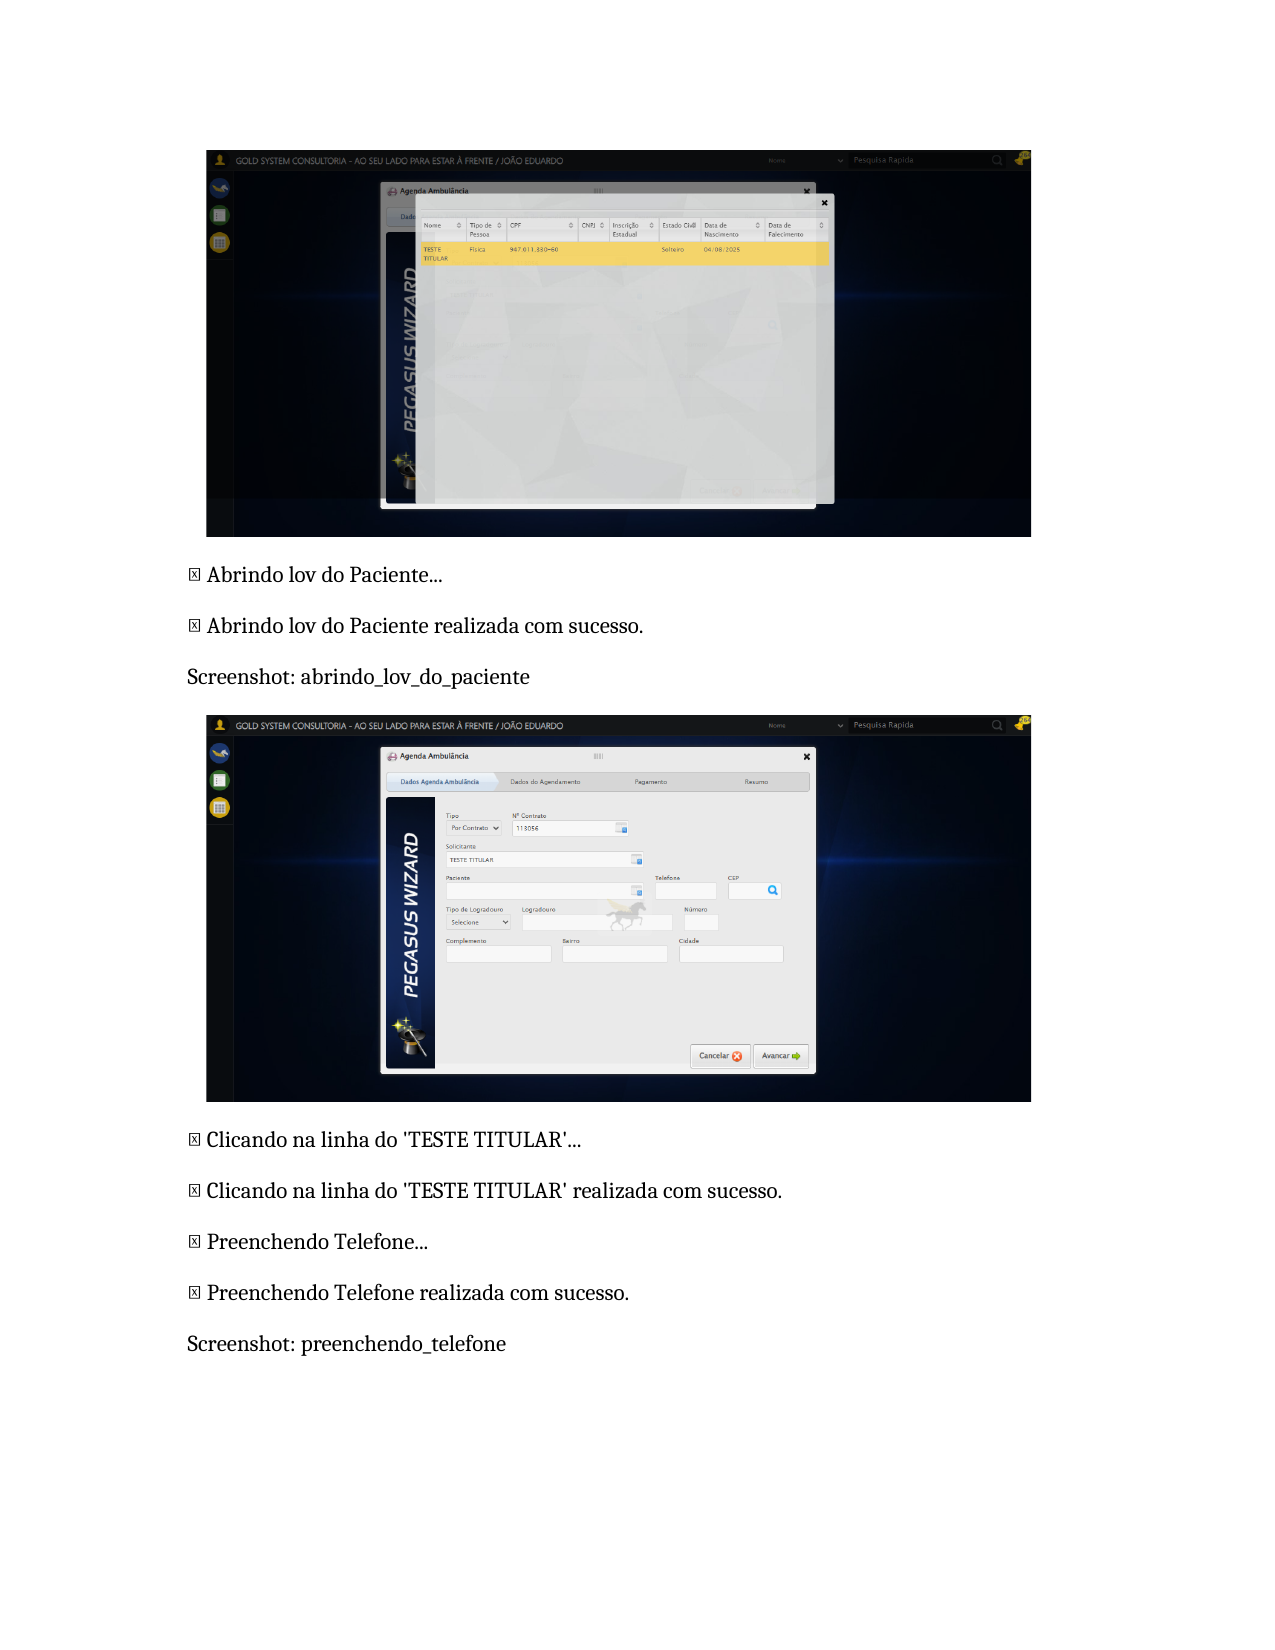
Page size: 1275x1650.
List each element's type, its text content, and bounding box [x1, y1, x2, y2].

picture [206, 715, 1032, 1102]
text ✅ Preenchendo Telefone realizada com sucesso. [187, 1280, 1087, 1306]
text 🔄 Abrindo lov do Paciente... [187, 562, 1087, 588]
text ✅ Abrindo lov do Paciente realizada com sucesso. [187, 613, 1087, 639]
picture [206, 150, 1032, 537]
text 🔄 Clicando na linha do 'TESTE TITULAR'... [187, 1127, 1087, 1153]
text ✅ Clicando na linha do 'TESTE TITULAR' realizada com sucesso. [187, 1178, 1087, 1204]
text Screenshot: abrindo_lov_do_paciente [187, 664, 1087, 690]
text Screenshot: preenchendo_telefone [187, 1331, 1087, 1357]
text 🔄 Preenchendo Telefone... [187, 1229, 1087, 1255]
